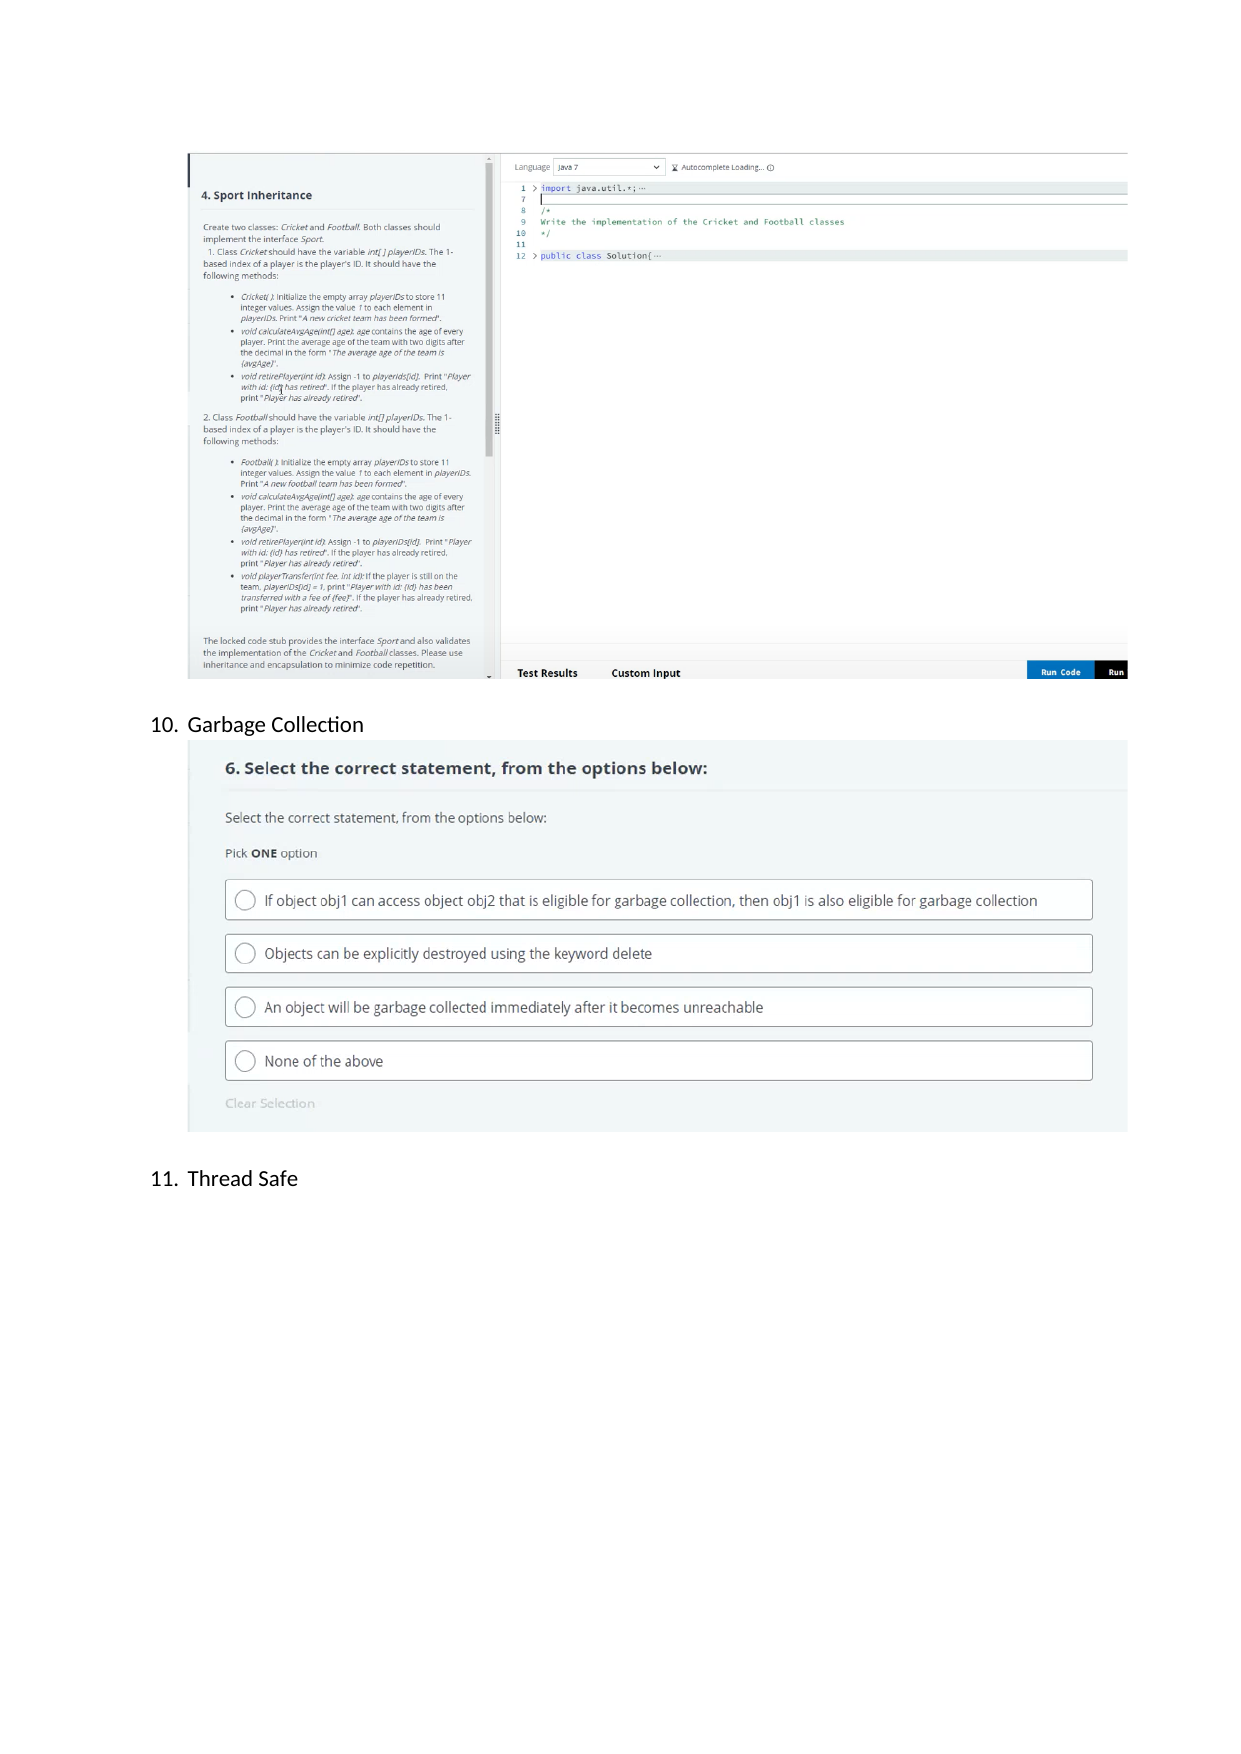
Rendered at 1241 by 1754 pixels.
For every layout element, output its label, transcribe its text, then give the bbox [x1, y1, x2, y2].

list Thread Safe [150, 1164, 1090, 1192]
picture [187, 150, 1128, 679]
list Garbage Collection [150, 711, 1090, 739]
picture [187, 740, 1128, 1132]
